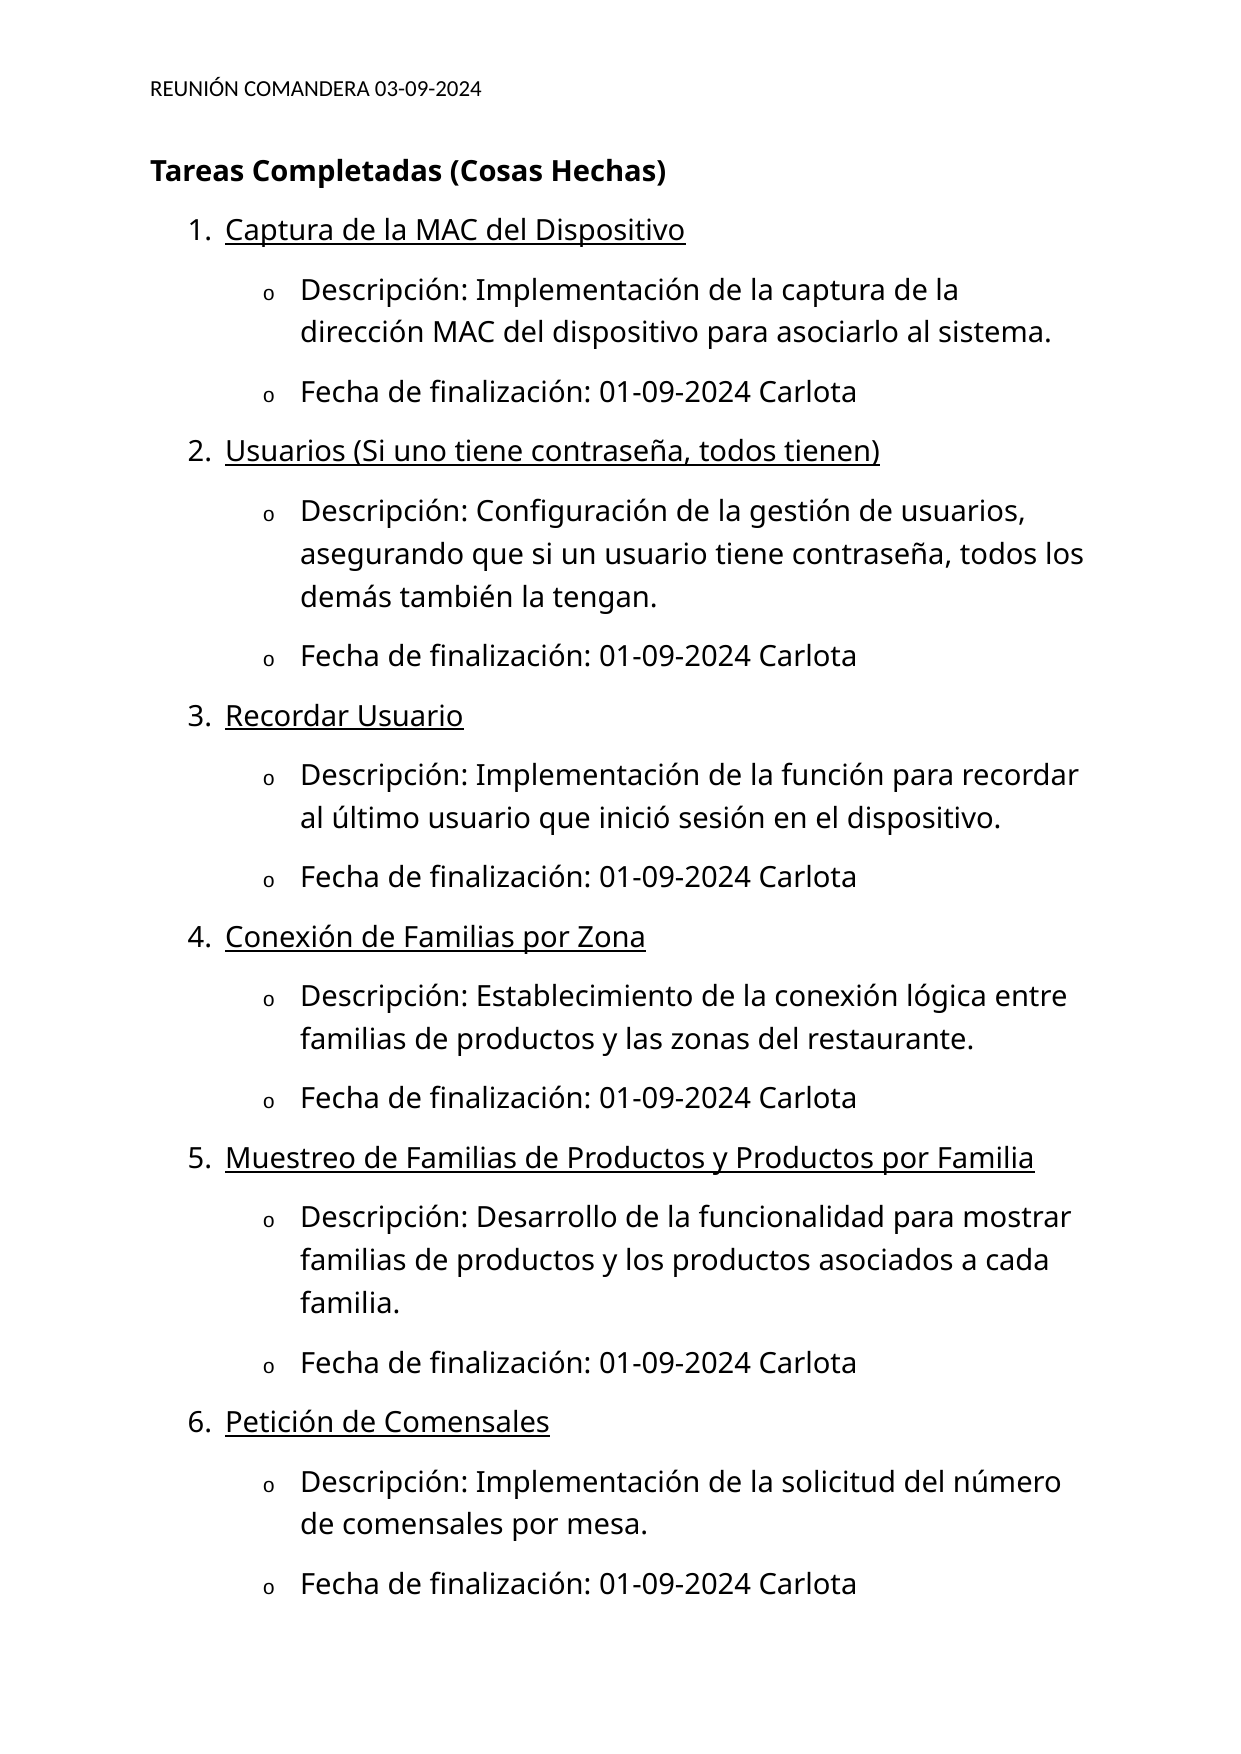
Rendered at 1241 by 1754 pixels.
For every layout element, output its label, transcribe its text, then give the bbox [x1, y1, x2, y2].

list Captura de la MAC del Dispositivo [187, 209, 1090, 249]
list Descripción: Desarrollo de la funcionalidad para mostrar familias de productos y los productos asociados a cada familia. [262, 1197, 1090, 1322]
list Petición de Comensales [187, 1401, 1090, 1441]
list Descripción: Implementación de la solicitud del número de comensales por mesa. [262, 1461, 1090, 1543]
list Conexión de Familias por Zona [187, 916, 1090, 956]
list Descripción: Implementación de la función para recordar al último usuario que inició sesión en el dispositivo. [262, 754, 1090, 837]
list Fecha de finalización: 01-09-2024 Carlota [262, 371, 1090, 411]
list Descripción: Configuración de la gestión de usuarios, asegurando que si un usuario tiene contraseña, todos los demás también la tengan. [262, 490, 1090, 616]
list Fecha de finalización: 01-09-2024 Carlota [262, 1078, 1090, 1117]
list Fecha de finalización: 01-09-2024 Carlota [262, 857, 1090, 896]
list Descripción: Establecimiento de la conexión lógica entre familias de productos y las zonas del restaurante. [262, 976, 1090, 1058]
list Usuarios (Si uno tiene contraseña, todos tienen) [187, 431, 1090, 470]
list Descripción: Implementación de la captura de la dirección MAC del dispositivo para asociarlo al sistema. [262, 269, 1090, 351]
list Recordar Usuario [187, 695, 1090, 734]
list Fecha de finalización: 01-09-2024 Carlota [262, 1342, 1090, 1382]
list Fecha de finalización: 01-09-2024 Carlota [262, 1563, 1090, 1603]
text Tareas Completadas (Cosas Hechas) [150, 150, 1090, 190]
list Muestreo de Familias de Productos y Productos por Familia [187, 1137, 1090, 1177]
list Fecha de finalización: 01-09-2024 Carlota [262, 635, 1090, 675]
